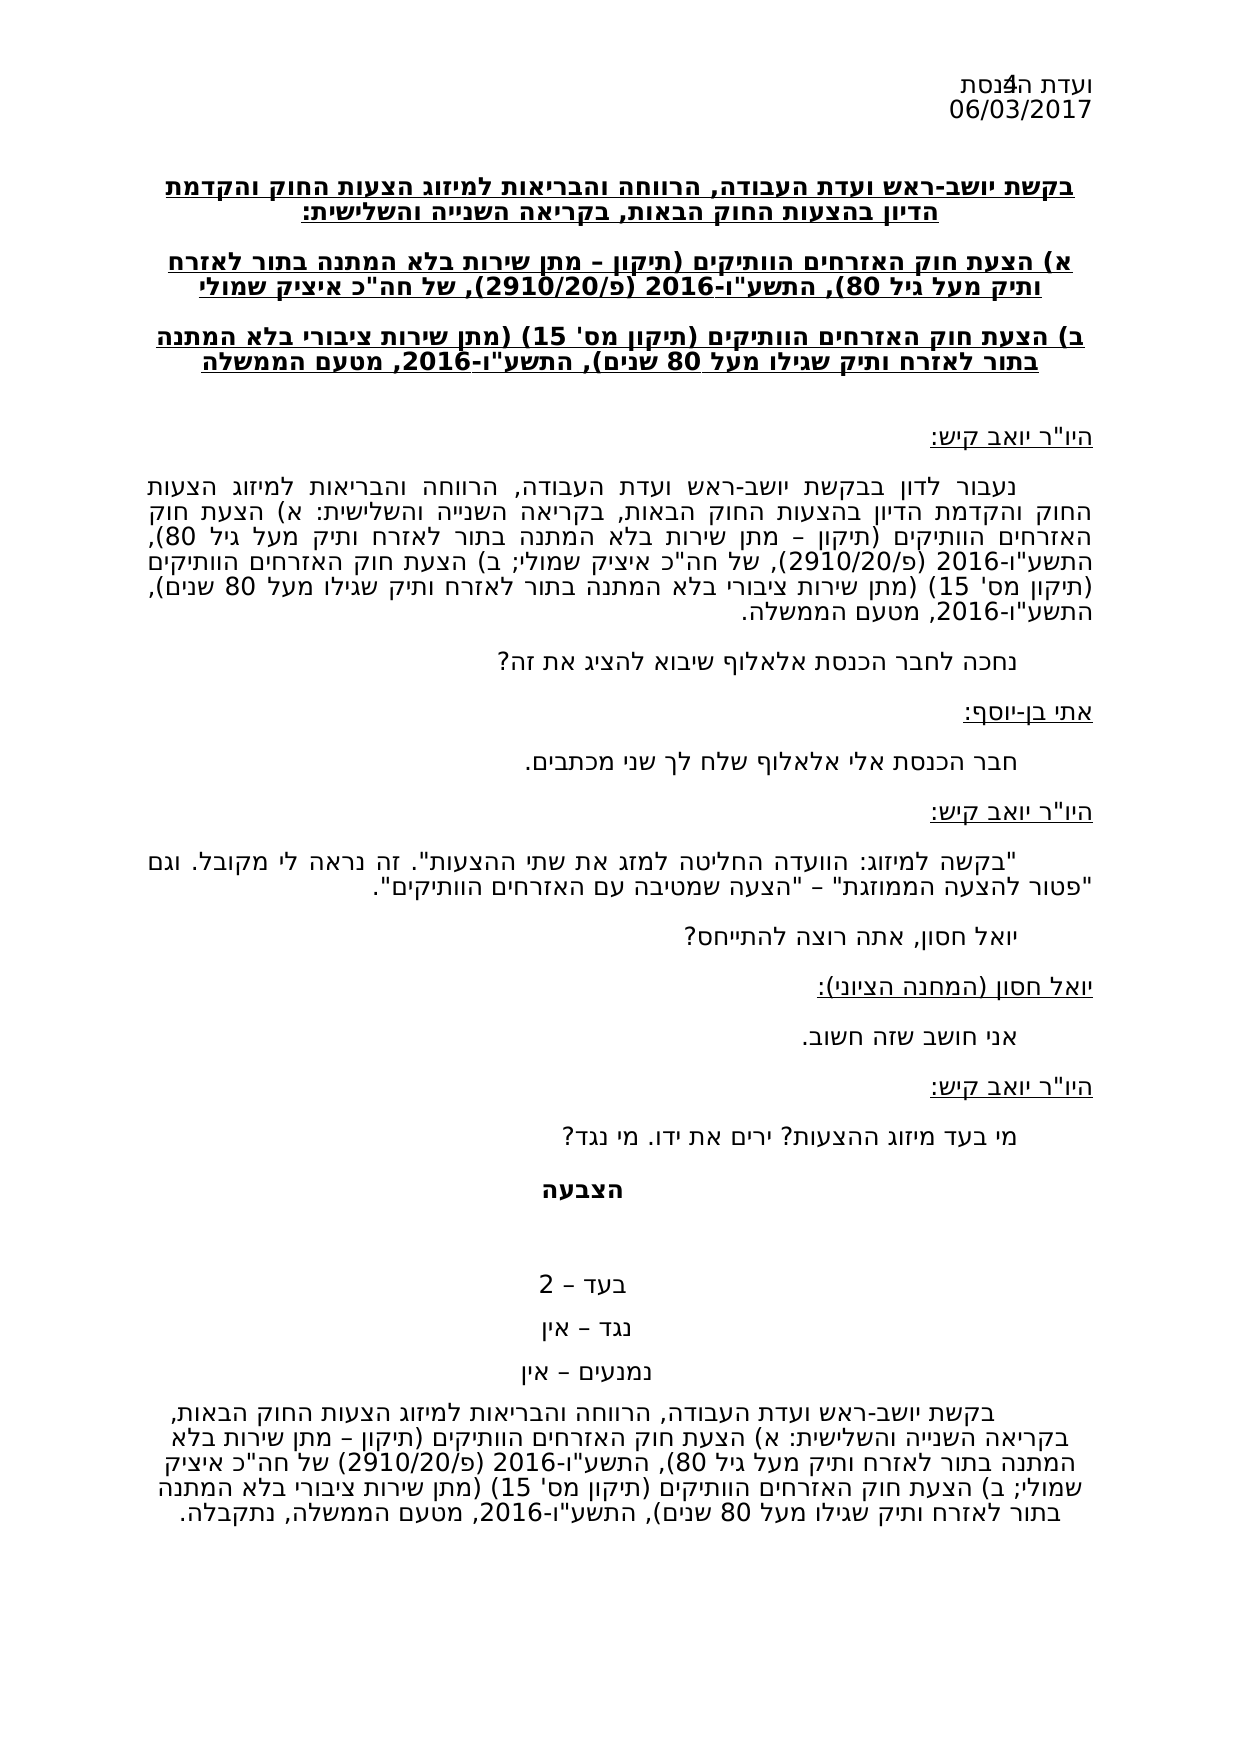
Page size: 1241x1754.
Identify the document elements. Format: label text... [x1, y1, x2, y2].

text נחכה לחבר הכנסת אלאלוף שיבוא להציג את זה? [147, 650, 1093, 675]
text בעד – 2 [147, 1270, 1093, 1299]
text נגד – אין [147, 1313, 1093, 1343]
text אתי בן-יוסף: [147, 700, 1093, 725]
text הצבעה [147, 1175, 1093, 1204]
text היו"ר יואב קיש: [147, 800, 1093, 825]
text יואל חסון, אתה רוצה להתייחס? [147, 925, 1093, 950]
text בקשת יושב-ראש ועדת העבודה, הרווחה והבריאות למיזוג הצעות החוק הבאות, בקריאה השנייה והשלישית: א) הצעת חוק האזרחים הוותיקים (תיקון – מתן שירות בלא המתנה בתור לאזרח ותיק מעל גיל 80), התשע"ו-2016 (פ/2910/20) של חה"כ איציק שמולי; ב) הצעת חוק האזרחים הוותיקים (תיקון מס' 15) (מתן שירות ציבורי בלא המתנה בתור לאזרח ותיק שגילו מעל 80 שנים), התשע"ו-2016, מטעם הממשלה, נתקבלה. [147, 1401, 1093, 1526]
text ב) הצעת חוק האזרחים הוותיקים (תיקון מס' 15) (מתן שירות ציבורי בלא המתנה בתור לאזרח ותיק שגילו מעל 80 שנים), התשע"ו-2016, מטעם הממשלה [147, 325, 1093, 375]
text יואל חסון (המחנה הציוני): [147, 975, 1093, 1000]
text היו"ר יואב קיש: [147, 425, 1093, 450]
text בקשת יושב-ראש ועדת העבודה, הרווחה והבריאות למיזוג הצעות החוק והקדמת הדיון בהצעות החוק הבאות, בקריאה השנייה והשלישית: [147, 175, 1093, 225]
text אני חושב שזה חשוב. [147, 1025, 1093, 1050]
text מי בעד מיזוג ההצעות? ירים את ידו. מי נגד? [147, 1125, 1093, 1150]
text "בקשה למיזוג: הוועדה החליטה למזג את שתי ההצעות". זה נראה לי מקובל. וגם "פטור להצעה הממוזגת" – "הצעה שמטיבה עם האזרחים הוותיקים". [147, 850, 1093, 900]
text היו"ר יואב קיש: [147, 1075, 1093, 1100]
text נמנעים – אין [147, 1357, 1093, 1386]
text א) הצעת חוק האזרחים הוותיקים (תיקון – מתן שירות בלא המתנה בתור לאזרח ותיק מעל גיל 80), התשע"ו-2016 (פ/2910/20), של חה"כ איציק שמולי [147, 250, 1093, 300]
text חבר הכנסת אלי אלאלוף שלח לך שני מכתבים. [147, 750, 1093, 775]
text נעבור לדון בבקשת יושב-ראש ועדת העבודה, הרווחה והבריאות למיזוג הצעות החוק והקדמת הדיון בהצעות החוק הבאות, בקריאה השנייה והשלישית: א) הצעת חוק האזרחים הוותיקים (תיקון – מתן שירות בלא המתנה בתור לאזרח ותיק מעל גיל 80), התשע"ו-2016 (פ/2910/20), של חה"כ איציק שמולי; ב) הצעת חוק האזרחים הוותיקים (תיקון מס' 15) (מתן שירות ציבורי בלא המתנה בתור לאזרח ותיק שגילו מעל 80 שנים), התשע"ו-2016, מטעם הממשלה. [147, 475, 1093, 625]
